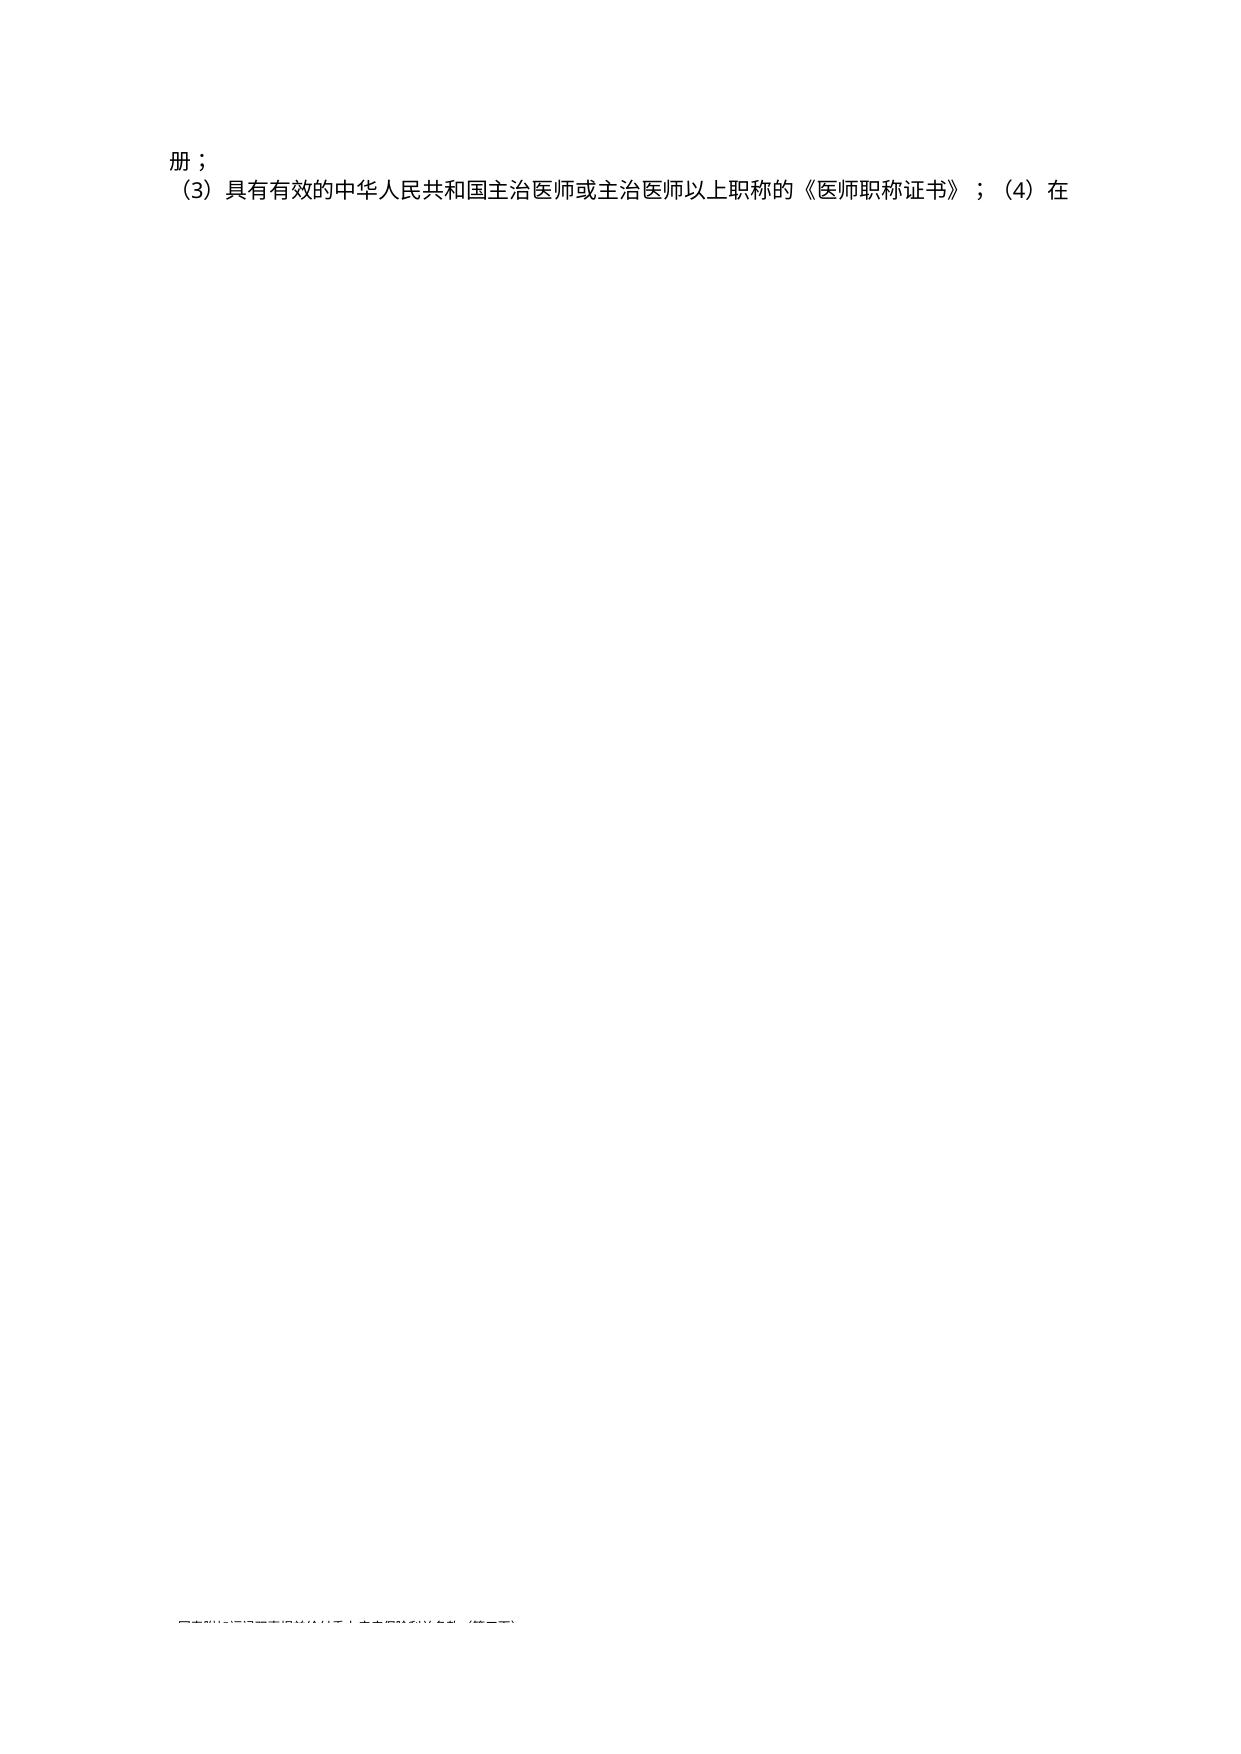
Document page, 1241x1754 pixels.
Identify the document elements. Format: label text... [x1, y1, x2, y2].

text （3）具有有效的中华人民共和国主治医师或主治医师以上职称的《医师职称证书》；（4）在 [169, 176, 1094, 204]
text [169, 146, 1077, 175]
